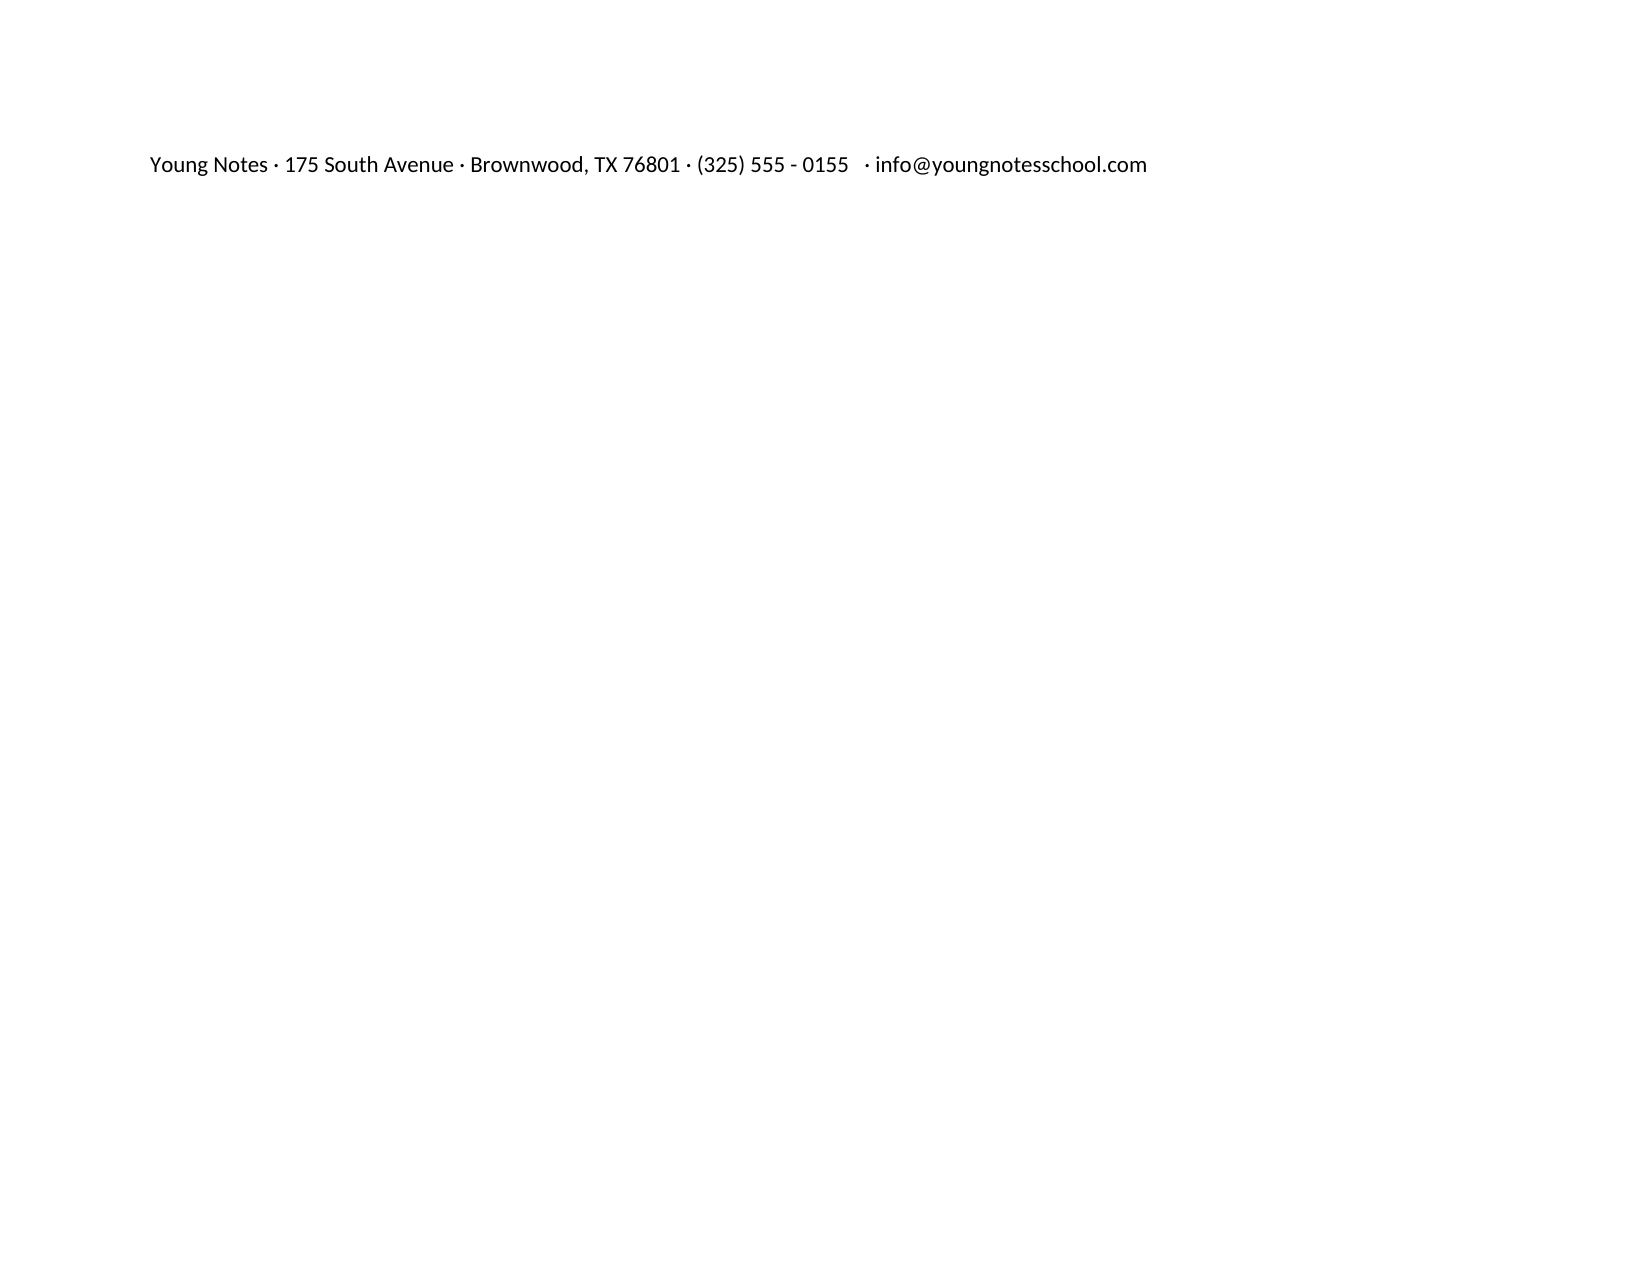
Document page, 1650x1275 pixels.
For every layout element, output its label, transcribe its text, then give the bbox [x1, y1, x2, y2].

text Young Notes · 175 South Avenue · Brownwood, TX 76801 · (325) 555 - 0155 · info@youngnotesschool.com [150, 150, 1500, 178]
